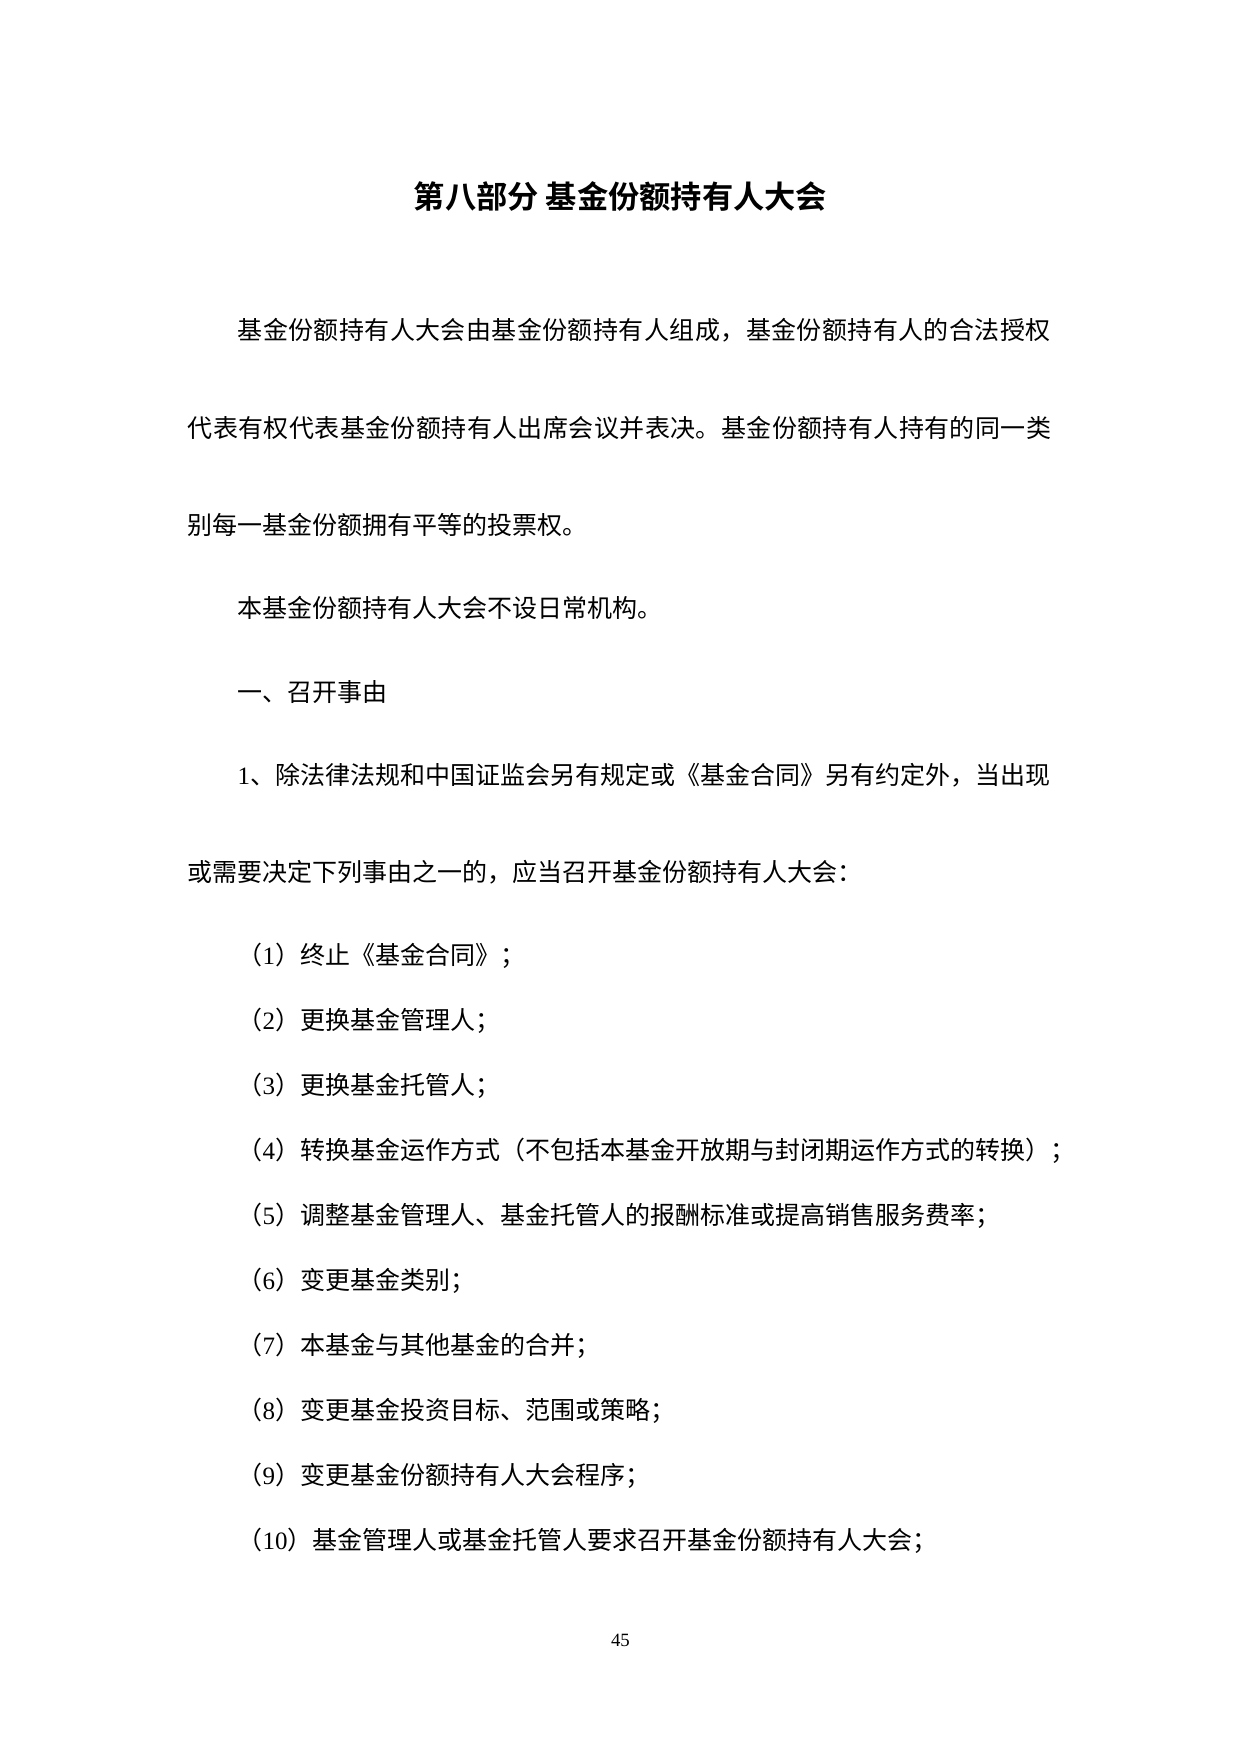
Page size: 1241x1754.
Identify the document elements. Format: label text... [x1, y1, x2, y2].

text （10）基金管理人或基金托管人要求召开基金份额持有人大会； [187, 1506, 1053, 1571]
text （1）终止《基金合同》； [187, 921, 1053, 986]
text （3）更换基金托管人； [187, 1051, 1053, 1116]
text 一、召开事由 [187, 658, 1053, 723]
text （5）调整基金管理人、基金托管人的报酬标准或提高销售服务费率； [187, 1181, 1053, 1246]
text 基金份额持有人大会由基金份额持有人组成，基金份额持有人的合法授权代表有权代表基金份额持有人出席会议并表决。基金份额持有人持有的同一类别每一基金份额拥有平等的投票权。 [187, 296, 1053, 556]
text （7）本基金与其他基金的合并； [187, 1311, 1053, 1376]
text （4）转换基金运作方式（不包括本基金开放期与封闭期运作方式的转换）； [187, 1116, 1053, 1181]
text （8）变更基金投资目标、范围或策略； [187, 1376, 1053, 1441]
text （6）变更基金类别； [187, 1246, 1053, 1311]
subtitle 第八部分 基金份额持有人大会 [187, 162, 1053, 227]
text 1、除法律法规和中国证监会另有规定或《基金合同》另有约定外，当出现或需要决定下列事由之一的，应当召开基金份额持有人大会： [187, 741, 1053, 903]
text 本基金份额持有人大会不设日常机构。 [187, 574, 1053, 639]
text （2）更换基金管理人； [187, 986, 1053, 1051]
text （9）变更基金份额持有人大会程序； [187, 1441, 1053, 1506]
